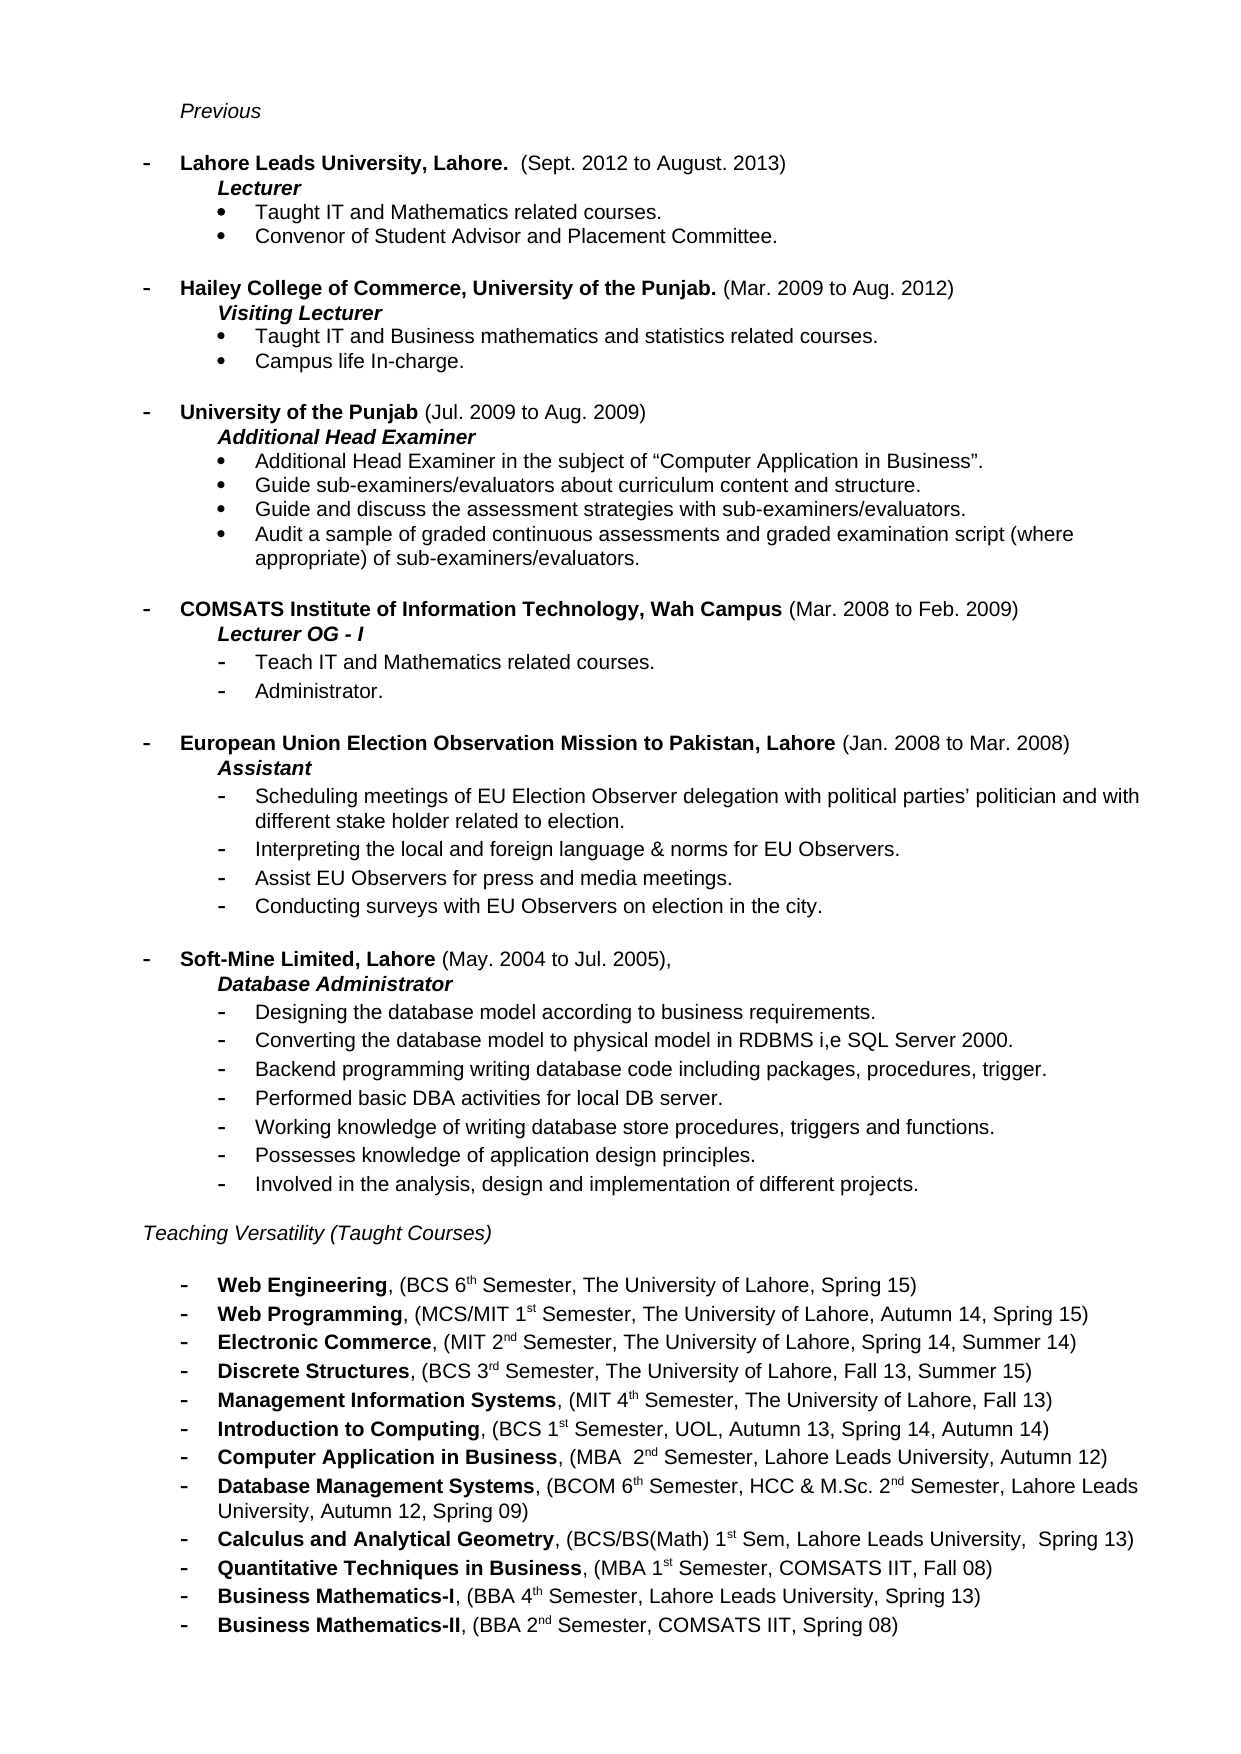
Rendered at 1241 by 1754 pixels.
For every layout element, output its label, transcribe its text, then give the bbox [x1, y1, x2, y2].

list Hailey College of Commerce, University of the Punjab. (Mar. 2009 to Aug. 2012) [142, 272, 1165, 300]
text Lecturer OG - I [180, 622, 1165, 646]
list Quantitative Techniques in Business, (MBA 1st Semester, COMSATS IIT, Fall 08) [180, 1552, 1165, 1580]
list Soft-Mine Limited, Lahore (May. 2004 to Jul. 2005), [142, 943, 1165, 972]
text Database Administrator [180, 972, 1165, 996]
list Discrete Structures, (BCS 3rd Semester, The University of Lahore, Fall 13, Summer 15) [180, 1355, 1165, 1384]
list Web Programming, (MCS/MIT 1st Semester, The University of Lahore, Autumn 14, Spring 15) [180, 1298, 1165, 1326]
list Electronic Commerce, (MIT 2nd Semester, The University of Lahore, Spring 14, Summer 14) [180, 1326, 1165, 1355]
text Visiting Lecturer [180, 300, 1165, 324]
list Lahore Leads University, Lahore. (Sept. 2012 to August. 2013) [142, 147, 1165, 176]
list Computer Application in Business, (MBA 2nd Semester, Lahore Leads University, Autumn 12) [180, 1441, 1165, 1470]
list Guide and discuss the assessment strategies with sub-examiners/evaluators. [217, 497, 1165, 521]
list Working knowledge of writing database store procedures, triggers and functions. [217, 1111, 1165, 1139]
list Database Management Systems, (BCOM 6th Semester, HCC & M.Sc. 2nd Semester, Lahore Leads University, Autumn 12, Spring 09) [180, 1470, 1165, 1523]
list Management Information Systems, (MIT 4th Semester, The University of Lahore, Fall 13) [180, 1384, 1165, 1413]
list Assist EU Observers for press and media meetings. [217, 862, 1165, 890]
list Teach IT and Mathematics related courses. [217, 646, 1165, 675]
list Introduction to Computing, (BCS 1st Semester, UOL, Autumn 13, Spring 14, Autumn 14) [180, 1413, 1165, 1441]
list Involved in the analysis, design and implementation of different projects. [217, 1168, 1165, 1197]
text Teaching Versatility (Taught Courses) [142, 1221, 1165, 1245]
list European Union Election Observation Mission to Pakistan, Lahore (Jan. 2008 to Mar. 2008) [142, 727, 1165, 756]
list Business Mathematics-I, (BBA 4th Semester, Lahore Leads University, Spring 13) [180, 1580, 1165, 1609]
list Converting the database model to physical model in RDBMS i,e SQL Server 2000. [217, 1024, 1165, 1053]
text Assistant [180, 756, 1165, 780]
list Possesses knowledge of application design principles. [217, 1139, 1165, 1168]
list Guide sub-examiners/evaluators about curriculum content and structure. [217, 473, 1165, 497]
list Administrator. [217, 675, 1165, 703]
list Additional Head Examiner in the subject of “Computer Application in Business”. [217, 449, 1165, 473]
list Taught IT and Mathematics related courses. [217, 199, 1165, 224]
list Performed basic DBA activities for local DB server. [217, 1082, 1165, 1111]
list Designing the database model according to business requirements. [217, 996, 1165, 1024]
list Scheduling meetings of EU Election Observer delegation with political parties’ politician and with different stake holder related to election. [217, 780, 1165, 833]
list University of the Punjab (Jul. 2009 to Aug. 2009) [142, 396, 1165, 425]
list COMSATS Institute of Information Technology, Wah Campus (Mar. 2008 to Feb. 2009) [142, 593, 1165, 622]
list Convenor of Student Advisor and Placement Committee. [217, 224, 1165, 248]
text Additional Head Examiner [180, 425, 1165, 449]
text Lecturer [180, 176, 1165, 199]
list Calculus and Analytical Geometry, (BCS/BS(Math) 1st Sem, Lahore Leads University, Spring 13) [180, 1523, 1165, 1552]
list Business Mathematics-II, (BBA 2nd Semester, COMSATS IIT, Spring 08) [180, 1609, 1165, 1638]
list Interpreting the local and foreign language & norms for EU Observers. [217, 833, 1165, 862]
text Previous [180, 99, 1165, 123]
list Taught IT and Business mathematics and statistics related courses. [217, 324, 1165, 348]
list Web Engineering, (BCS 6th Semester, The University of Lahore, Spring 15) [180, 1269, 1165, 1298]
list Campus life In-charge. [217, 348, 1165, 372]
list Audit a sample of graded continuous assessments and graded examination script (where appropriate) of sub-examiners/evaluators. [217, 521, 1165, 569]
list Backend programming writing database code including packages, procedures, trigger. [217, 1053, 1165, 1082]
list Conducting surveys with EU Observers on election in the city. [217, 890, 1165, 919]
